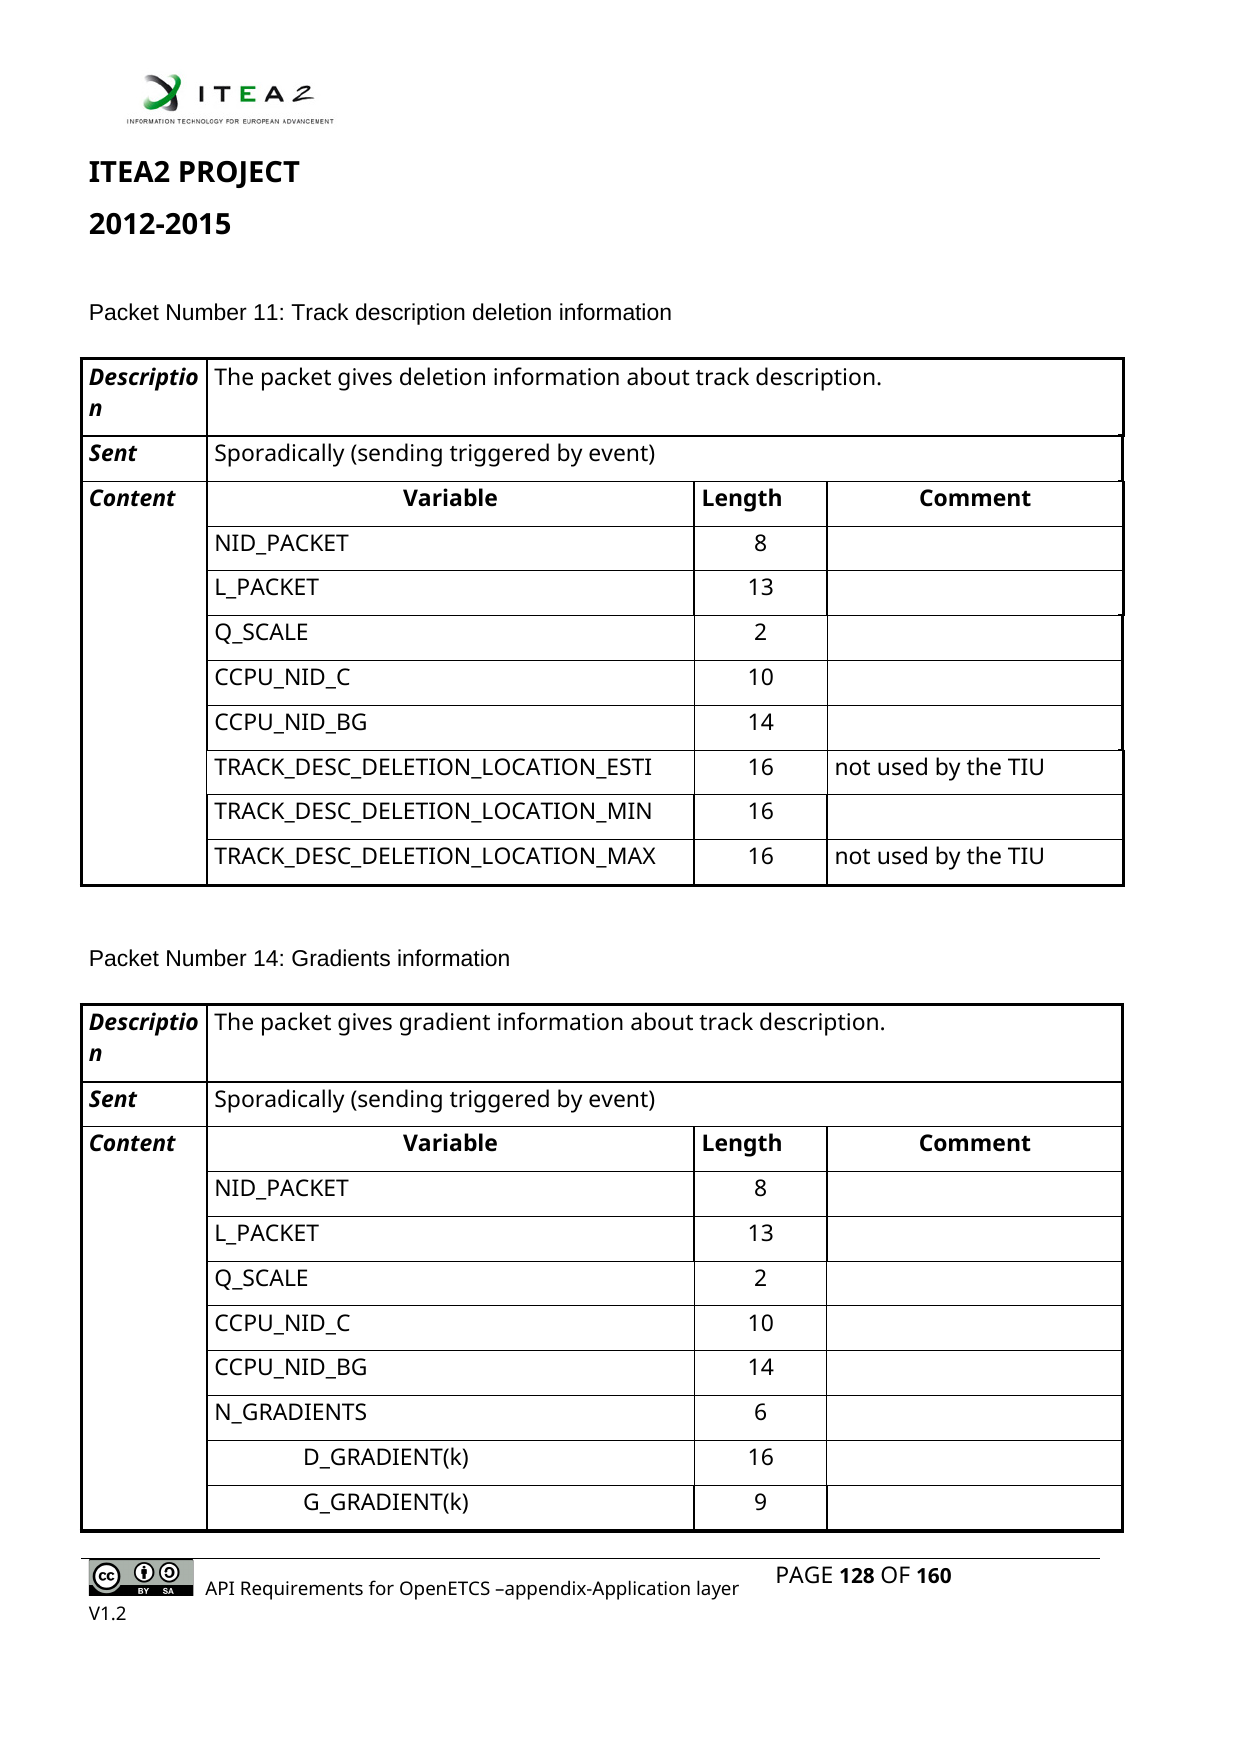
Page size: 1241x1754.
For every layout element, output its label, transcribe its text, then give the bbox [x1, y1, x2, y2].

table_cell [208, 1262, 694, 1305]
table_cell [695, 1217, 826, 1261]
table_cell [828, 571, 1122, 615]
picture [88, 59, 372, 139]
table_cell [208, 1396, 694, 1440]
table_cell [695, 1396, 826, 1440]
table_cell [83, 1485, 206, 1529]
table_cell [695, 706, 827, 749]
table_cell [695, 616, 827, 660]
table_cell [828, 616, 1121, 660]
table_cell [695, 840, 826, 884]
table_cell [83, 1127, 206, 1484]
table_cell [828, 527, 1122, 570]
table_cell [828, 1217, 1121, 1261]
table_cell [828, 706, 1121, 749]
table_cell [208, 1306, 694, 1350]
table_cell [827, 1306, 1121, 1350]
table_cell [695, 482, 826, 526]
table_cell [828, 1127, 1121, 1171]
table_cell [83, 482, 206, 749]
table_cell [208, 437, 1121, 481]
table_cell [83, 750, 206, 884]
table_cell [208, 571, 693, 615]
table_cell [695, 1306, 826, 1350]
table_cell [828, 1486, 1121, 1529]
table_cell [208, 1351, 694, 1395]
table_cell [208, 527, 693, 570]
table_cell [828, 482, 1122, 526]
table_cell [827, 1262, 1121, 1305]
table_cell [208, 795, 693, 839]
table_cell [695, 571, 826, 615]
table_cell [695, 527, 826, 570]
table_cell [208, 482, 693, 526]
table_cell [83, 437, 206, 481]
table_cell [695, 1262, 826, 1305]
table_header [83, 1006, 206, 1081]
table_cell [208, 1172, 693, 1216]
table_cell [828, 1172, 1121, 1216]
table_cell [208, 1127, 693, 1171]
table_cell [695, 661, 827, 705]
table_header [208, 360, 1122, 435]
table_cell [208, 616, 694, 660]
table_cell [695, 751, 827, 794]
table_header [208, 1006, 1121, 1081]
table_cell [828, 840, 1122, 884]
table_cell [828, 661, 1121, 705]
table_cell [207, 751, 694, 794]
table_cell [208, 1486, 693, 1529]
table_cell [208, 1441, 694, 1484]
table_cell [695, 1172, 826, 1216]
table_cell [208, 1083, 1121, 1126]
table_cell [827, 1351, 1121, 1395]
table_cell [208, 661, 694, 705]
picture [88, 1559, 194, 1596]
text Packet Number 11: Track description deletion information [89, 299, 1090, 326]
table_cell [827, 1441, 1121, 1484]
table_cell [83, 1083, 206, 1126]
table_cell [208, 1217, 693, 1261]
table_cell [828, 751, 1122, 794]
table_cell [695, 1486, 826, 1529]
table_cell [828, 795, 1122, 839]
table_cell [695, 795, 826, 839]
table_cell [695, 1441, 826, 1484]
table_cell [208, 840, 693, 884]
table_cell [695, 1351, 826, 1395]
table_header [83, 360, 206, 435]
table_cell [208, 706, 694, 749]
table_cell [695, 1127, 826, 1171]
text Packet Number 14: Gradients information [89, 945, 1090, 971]
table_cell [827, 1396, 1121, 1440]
